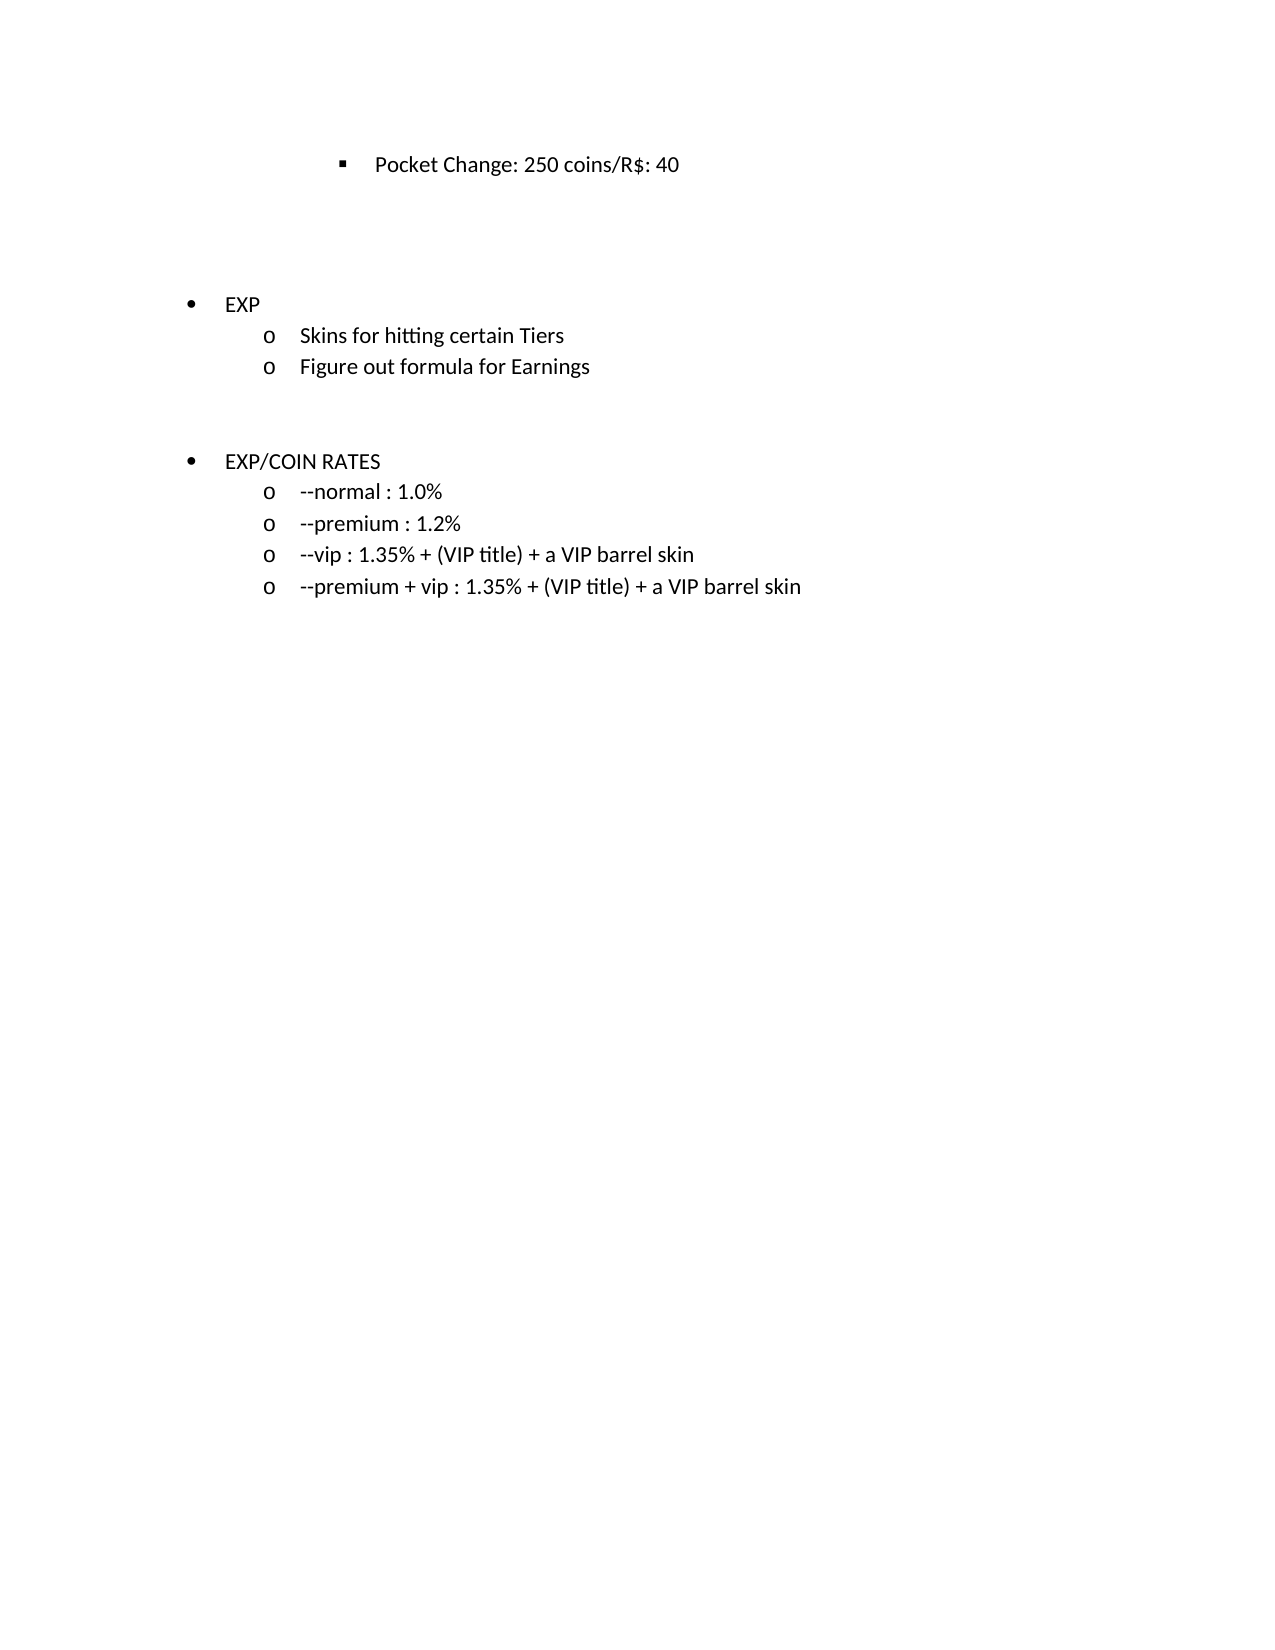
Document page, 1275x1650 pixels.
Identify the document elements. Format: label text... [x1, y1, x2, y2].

list EXP/COIN RATES [187, 447, 1125, 475]
list Skins for hitting certain Tiers [262, 321, 1125, 350]
list Pocket Change: 250 coins/R$: 40 [337, 150, 1125, 178]
list --vip : 1.35% + (VIP title) + a VIP barrel skin [262, 540, 1125, 569]
list EXP [187, 291, 1125, 319]
list --normal : 1.0% [262, 477, 1125, 507]
list --premium : 1.2% [262, 509, 1125, 538]
list Figure out formula for Earnings [262, 352, 1125, 381]
list --premium + vip : 1.35% + (VIP title) + a VIP barrel skin [262, 572, 1125, 601]
